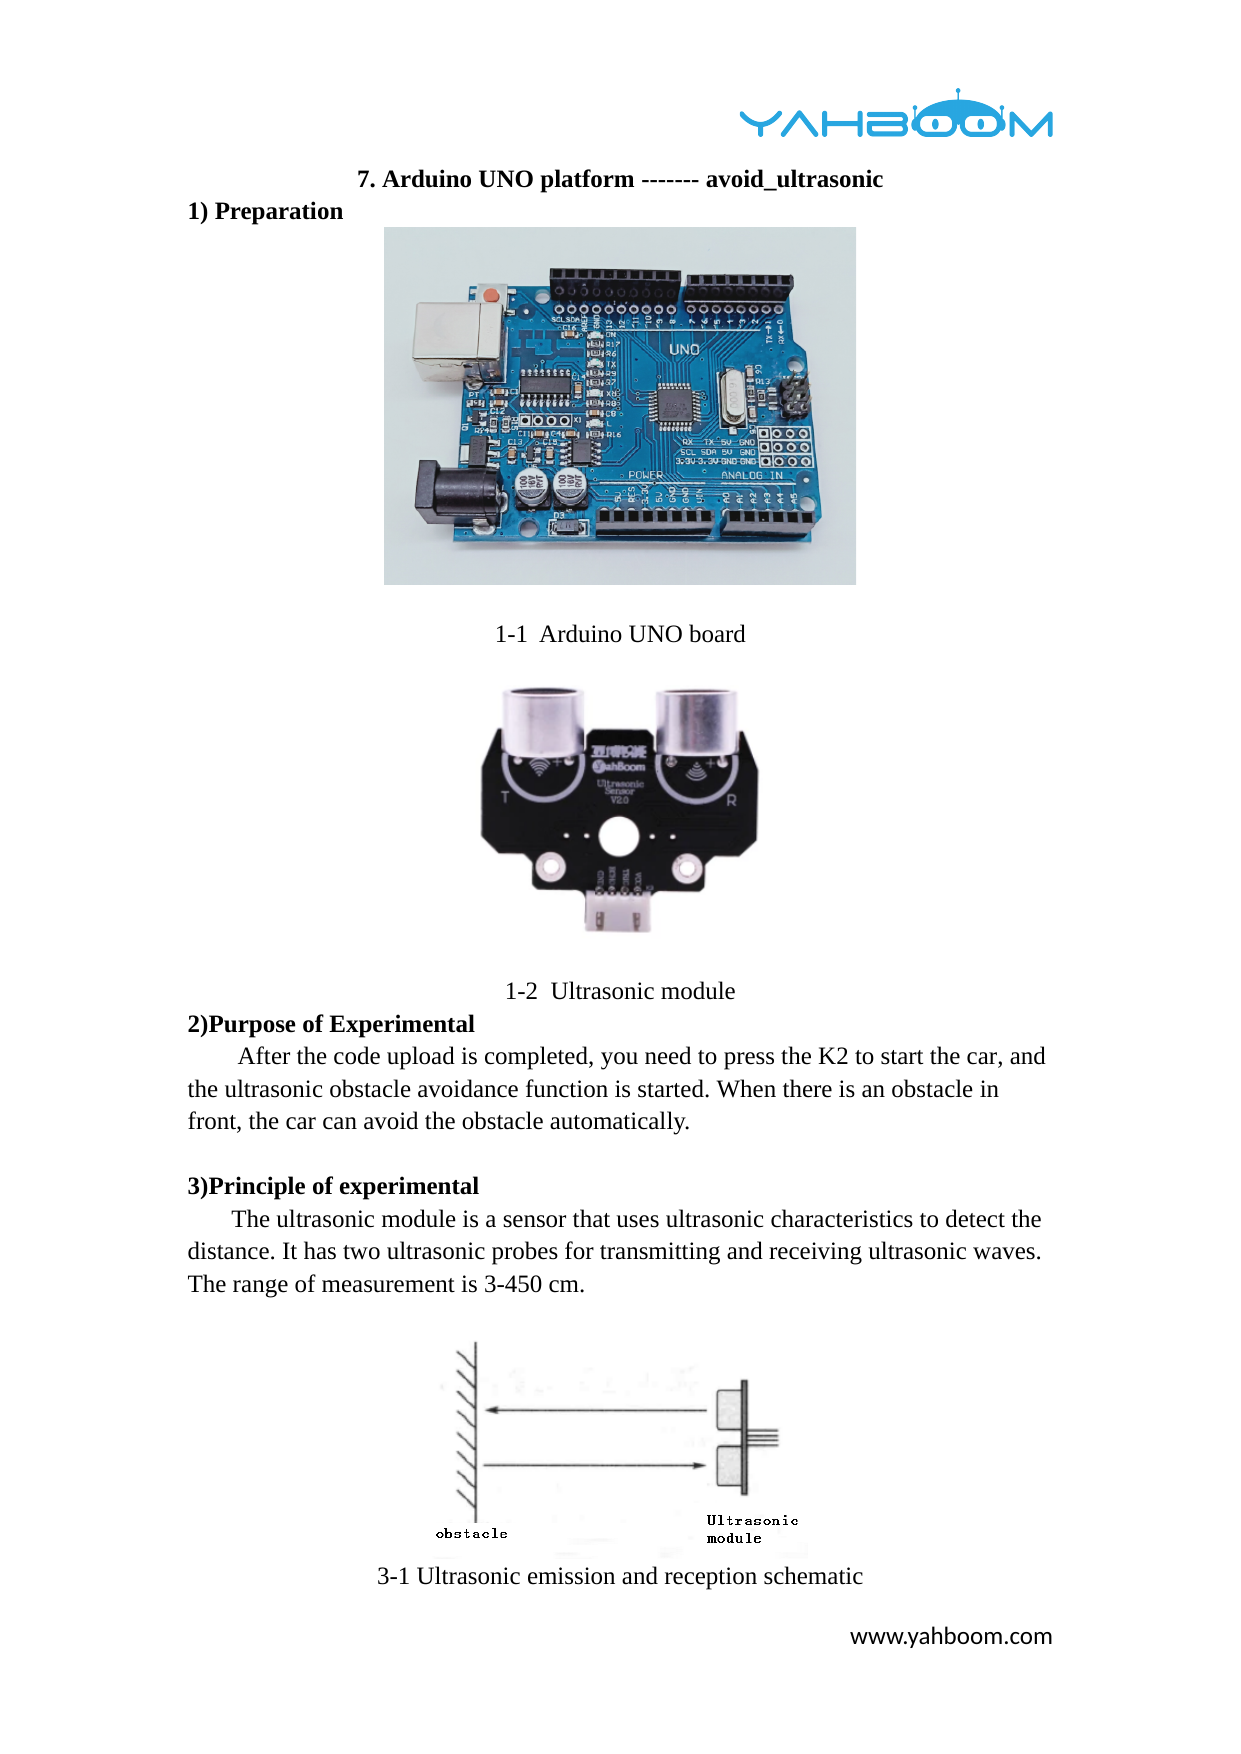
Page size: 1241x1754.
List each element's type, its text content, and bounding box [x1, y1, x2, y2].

picture [432, 1332, 809, 1559]
list Preparation [187, 194, 1053, 227]
text The ultrasonic module is a sensor that uses ultrasonic characteristics to detect the distance. It has two ultrasonic probes for transmitting and receiving ultrasonic waves. The range of measurement is 3-450 cm. [187, 1202, 1053, 1299]
text 3)Principle of experimental [187, 1169, 1053, 1202]
text After the code upload is completed, you need to press the K2 to start the car, and the ultrasonic obstacle avoidance function is started. When there is an obstacle in front, the car can avoid the obstacle automatically. [187, 1039, 1053, 1137]
list Arduino UNO platform ------- avoid_ultrasonic [187, 162, 1053, 194]
picture [456, 649, 785, 944]
picture [739, 88, 1053, 137]
list 1-1 Arduino UNO board [187, 617, 1053, 649]
text 1-2 Ultrasonic module [187, 974, 1053, 1007]
list 3-1 Ultrasonic emission and reception schematic [187, 1559, 1053, 1592]
text 2)Purpose of Experimental [187, 1007, 1053, 1039]
picture [384, 227, 857, 585]
